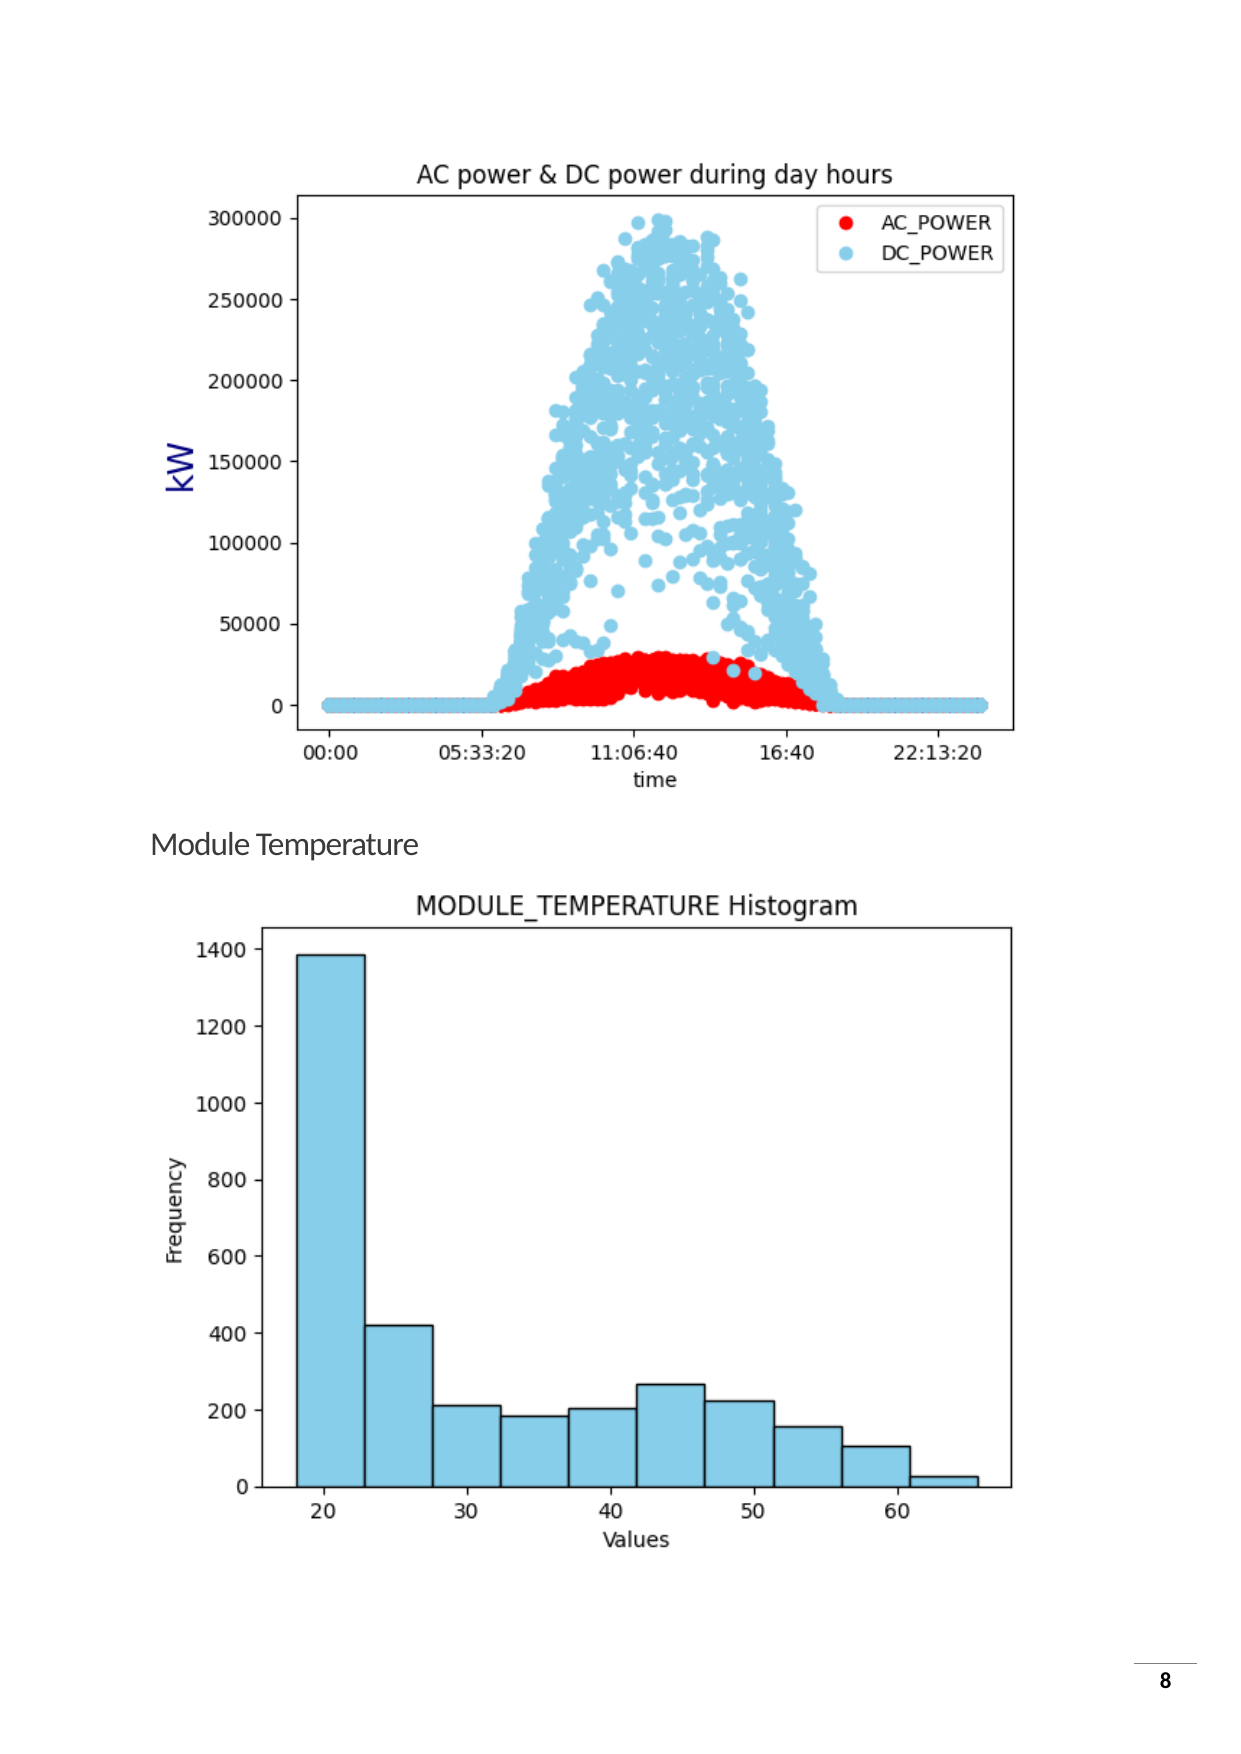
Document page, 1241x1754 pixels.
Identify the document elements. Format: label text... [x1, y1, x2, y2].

picture [150, 880, 1025, 1567]
picture [150, 150, 1025, 806]
subtitle Module Temperature [150, 822, 1090, 863]
